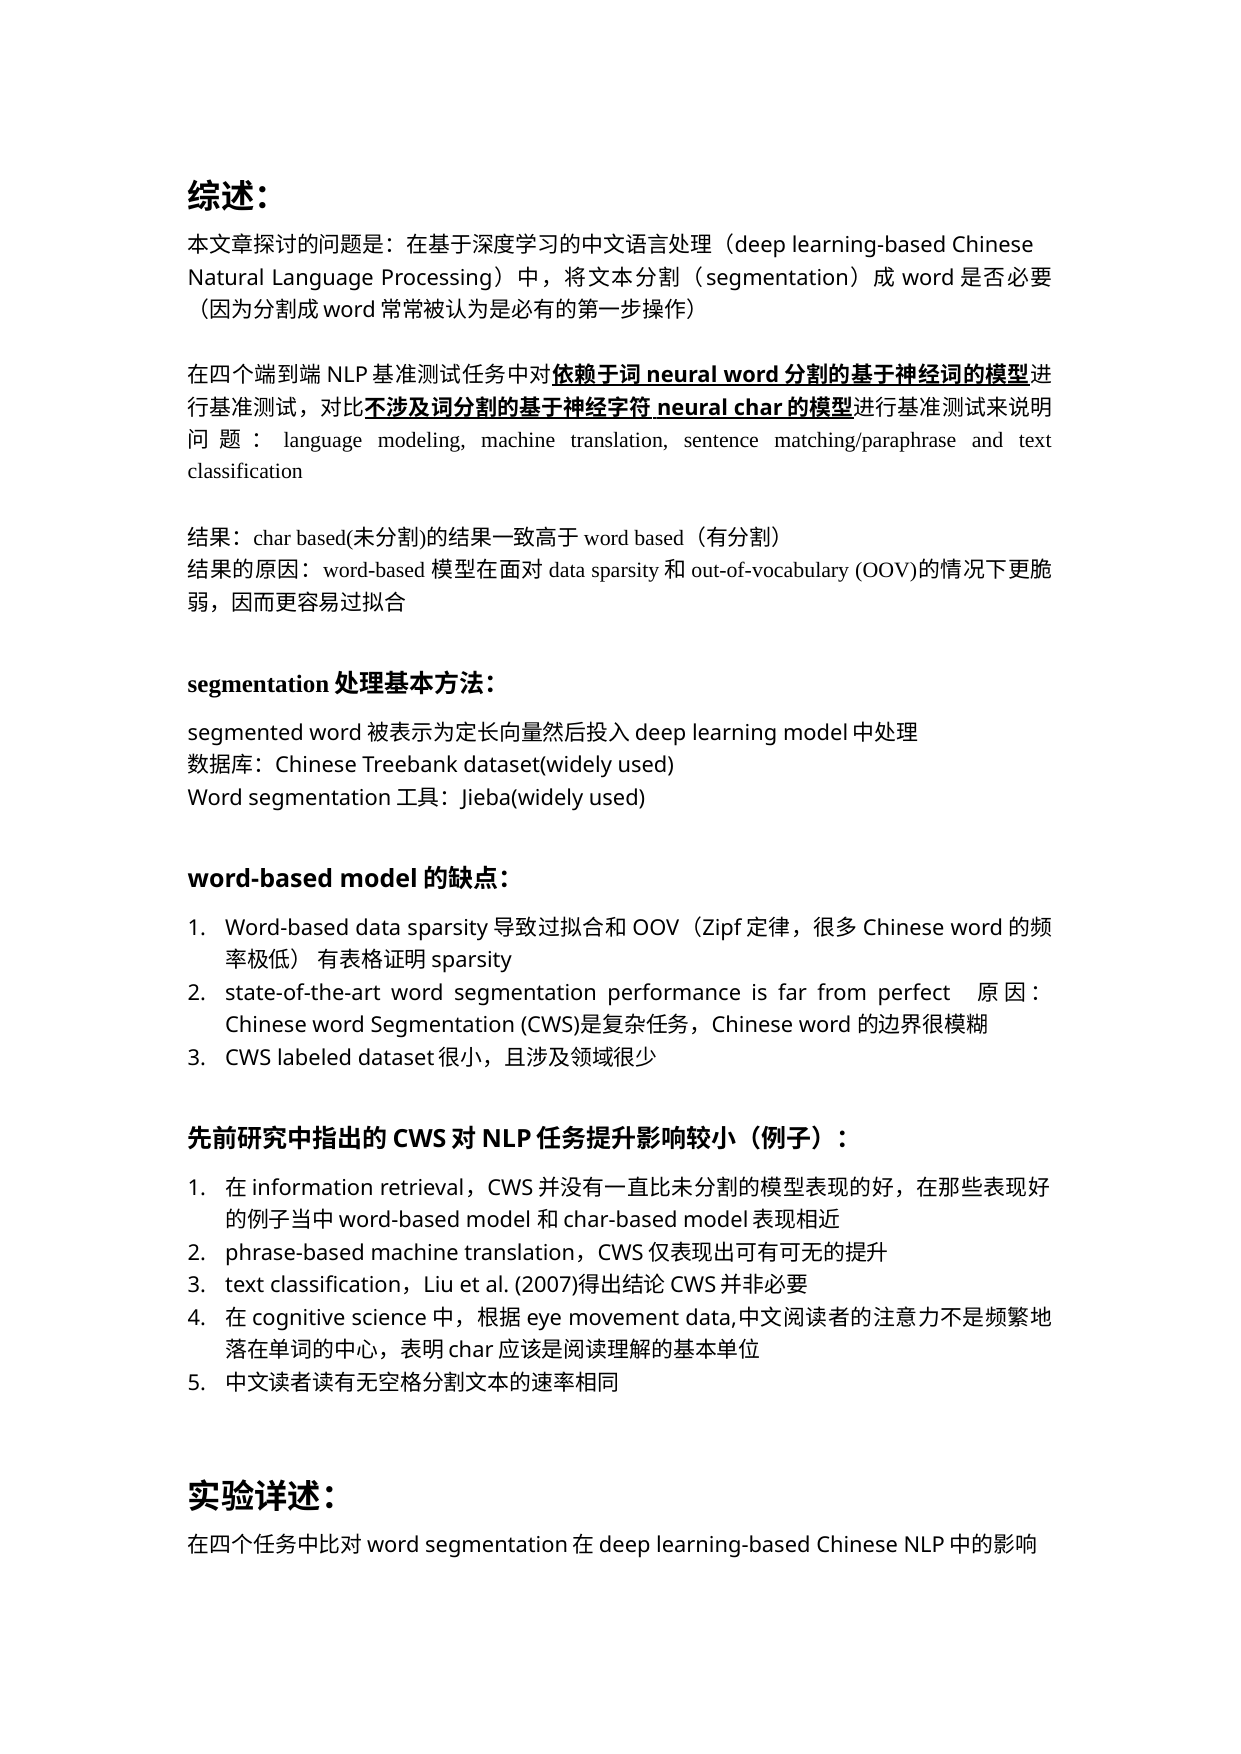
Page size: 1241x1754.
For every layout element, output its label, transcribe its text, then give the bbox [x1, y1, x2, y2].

text 实验详述： [187, 1462, 1053, 1527]
text 数据库：Chinese Treebank dataset(widely used) [187, 747, 1053, 779]
list phrase-based machine translation，CWS仅表现出可有可无的提升 [187, 1234, 1053, 1267]
text 先前研究中指出的CWS对NLP任务提升影响较小（例子）： [187, 1104, 1053, 1169]
list 中文读者读有无空格分割文本的速率相同 [187, 1364, 1053, 1397]
text word-based model的缺点： [187, 844, 1053, 909]
text 在四个端到端NLP基准测试任务中对依赖于词neural word分割的基于神经词的模型进行基准测试，对比不涉及词分割的基于神经字符neural char的模型进行基准测试来说明问题：language modeling, machine translation, sentence matching/paraphrase and text classification [187, 357, 1053, 487]
list 在cognitive science中，根据eye movement data,中文阅读者的注意力不是频繁地落在单词的中心，表明char应该是阅读理解的基本单位 [187, 1299, 1053, 1364]
text segmentation处理基本方法： [187, 649, 1053, 714]
list 在information retrieval，CWS并没有一直比未分割的模型表现的好，在那些表现好的例子当中word-based model 和char-based model表现相近 [187, 1169, 1053, 1234]
list text classification，Liu et al. (2007)得出结论CWS并非必要 [187, 1267, 1053, 1299]
text 本文章探讨的问题是：在基于深度学习的中文语言处理（deep learning-based Chinese [187, 227, 1053, 259]
text 在四个任务中比对word segmentation在deep learning-based Chinese NLP中的影响 [187, 1527, 1053, 1559]
list Word-based data sparsity导致过拟合和OOV（Zipf定律，很多Chinese word的频率极低） 有表格证明sparsity [187, 909, 1053, 974]
list state-of-the-art word segmentation performance is far from perfect 原因：Chinese word Segmentation (CWS)是复杂任务，Chinese word 的边界很模糊 [187, 974, 1053, 1039]
list CWS labeled dataset很小，且涉及领域很少 [187, 1039, 1053, 1072]
text 结果的原因：word-based 模型在面对data sparsity和out-of-vocabulary (OOV)的情况下更脆弱，因而更容易过拟合 [187, 552, 1053, 617]
text 结果：char based(未分割)的结果一致高于word based（有分割） [187, 519, 1053, 552]
text segmented word 被表示为定长向量然后投入deep learning model中处理 [187, 714, 1053, 747]
text 综述： [187, 162, 1053, 227]
text Natural Language Processing）中，将文本分割（segmentation）成word是否必要（因为分割成word常常被认为是必有的第一步操作） [187, 259, 1053, 324]
text Word segmentation工具：Jieba(widely used) [187, 779, 1053, 812]
